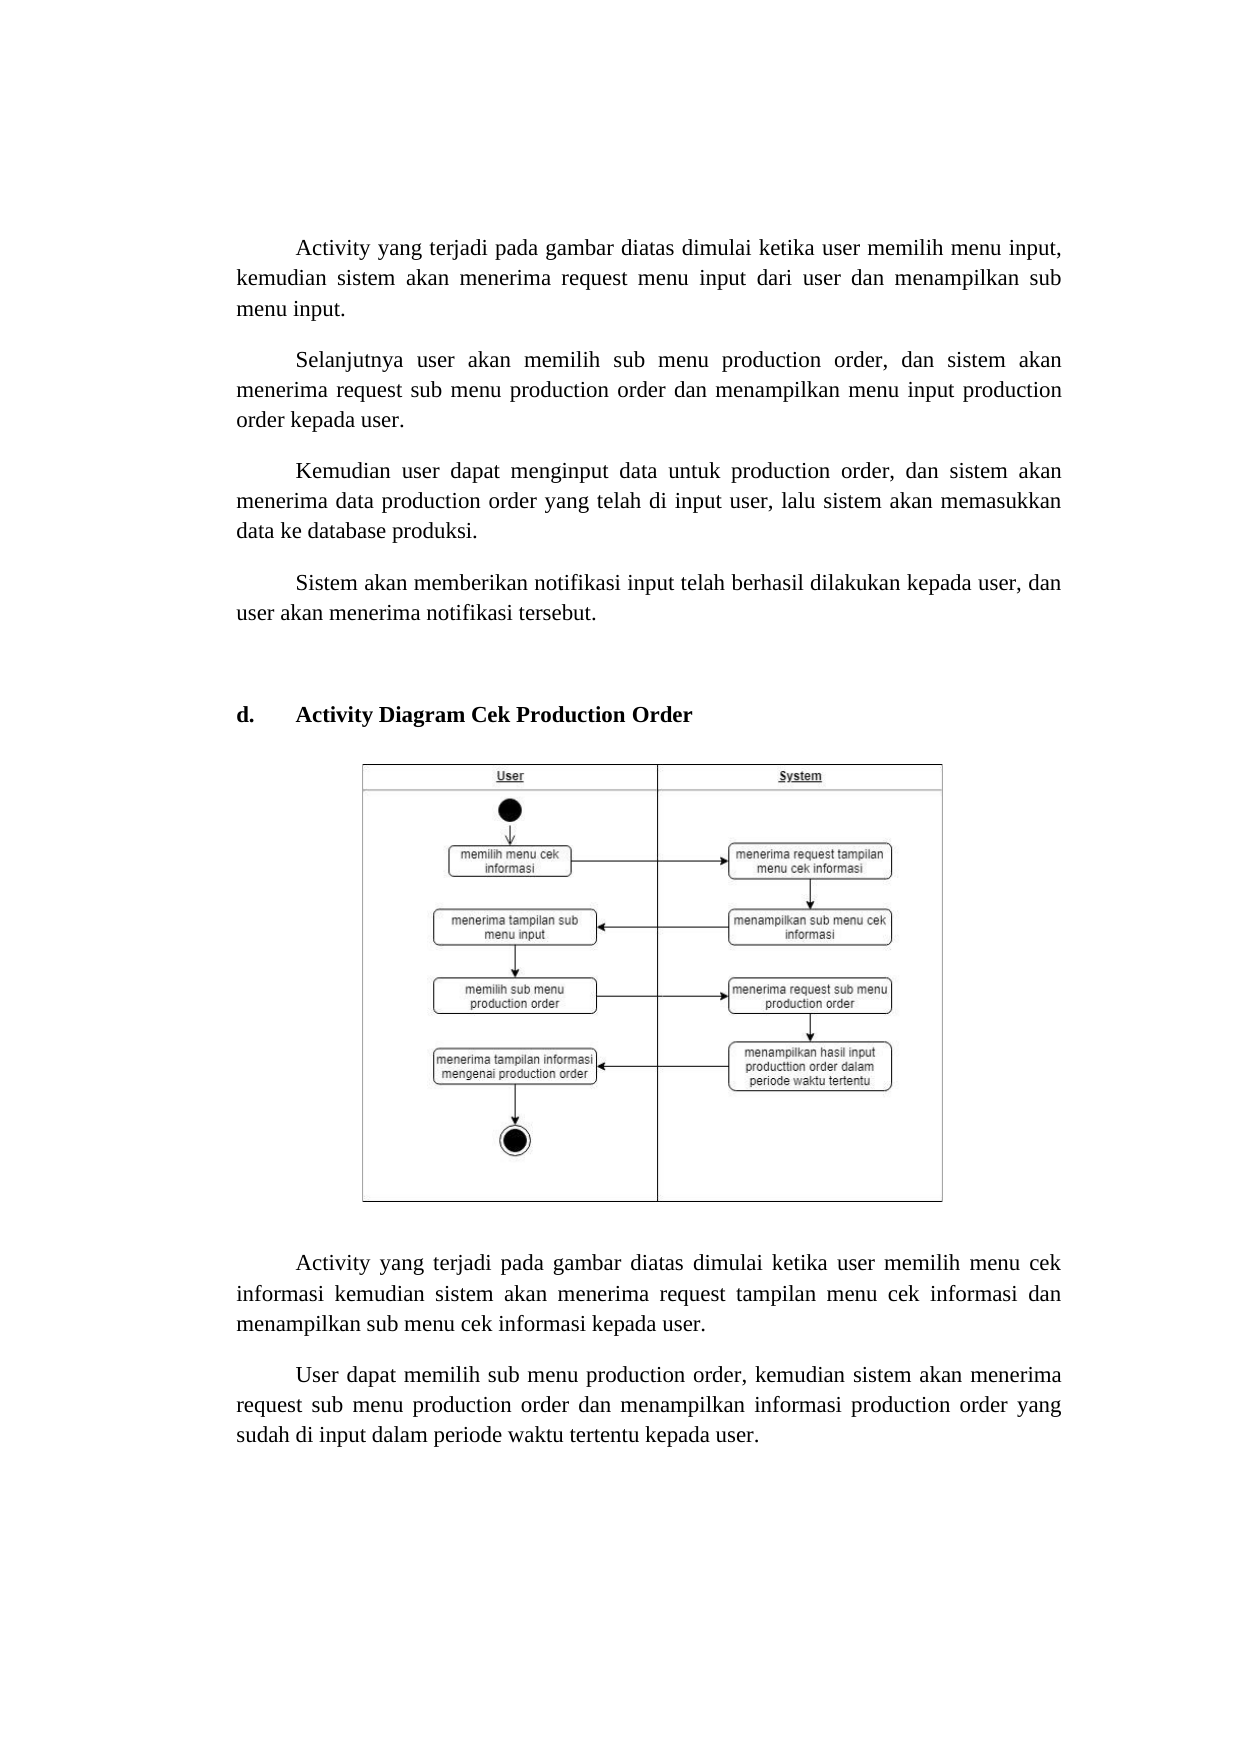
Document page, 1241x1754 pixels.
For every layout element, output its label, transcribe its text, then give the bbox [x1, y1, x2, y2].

text Activity yang terjadi pada gambar diatas dimulai ketika user memilih menu cek informasi kemudian sistem akan menerima request tampilan menu cek informasi dan menampilkan sub menu cek informasi kepada user. [236, 1249, 1063, 1336]
text Sistem akan memberikan notifikasi input telah berhasil dilakukan kepada user, dan user akan menerima notifikasi tersebut. [236, 569, 1063, 625]
subtitle Activity Diagram Cek Production Order [236, 701, 1098, 727]
text Activity yang terjadi pada gambar diatas dimulai ketika user memilih menu input, kemudian sistem akan menerima request menu input dari user dan menampilkan sub menu input. [236, 234, 1063, 321]
text Selanjutnya user akan memilih sub menu production order, dan sistem akan menerima request sub menu production order dan menampilkan menu input production order kepada user. [236, 346, 1063, 432]
picture [362, 764, 943, 1202]
text User dapat memilih sub menu production order, kemudian sistem akan menerima request sub menu production order dan menampilkan informasi production order yang sudah di input dalam periode waktu tertentu kepada user. [236, 1361, 1063, 1448]
text Kemudian user dapat menginput data untuk production order, dan sistem akan menerima data production order yang telah di input user, lalu sistem akan memasukkan data ke database produksi. [236, 457, 1063, 544]
